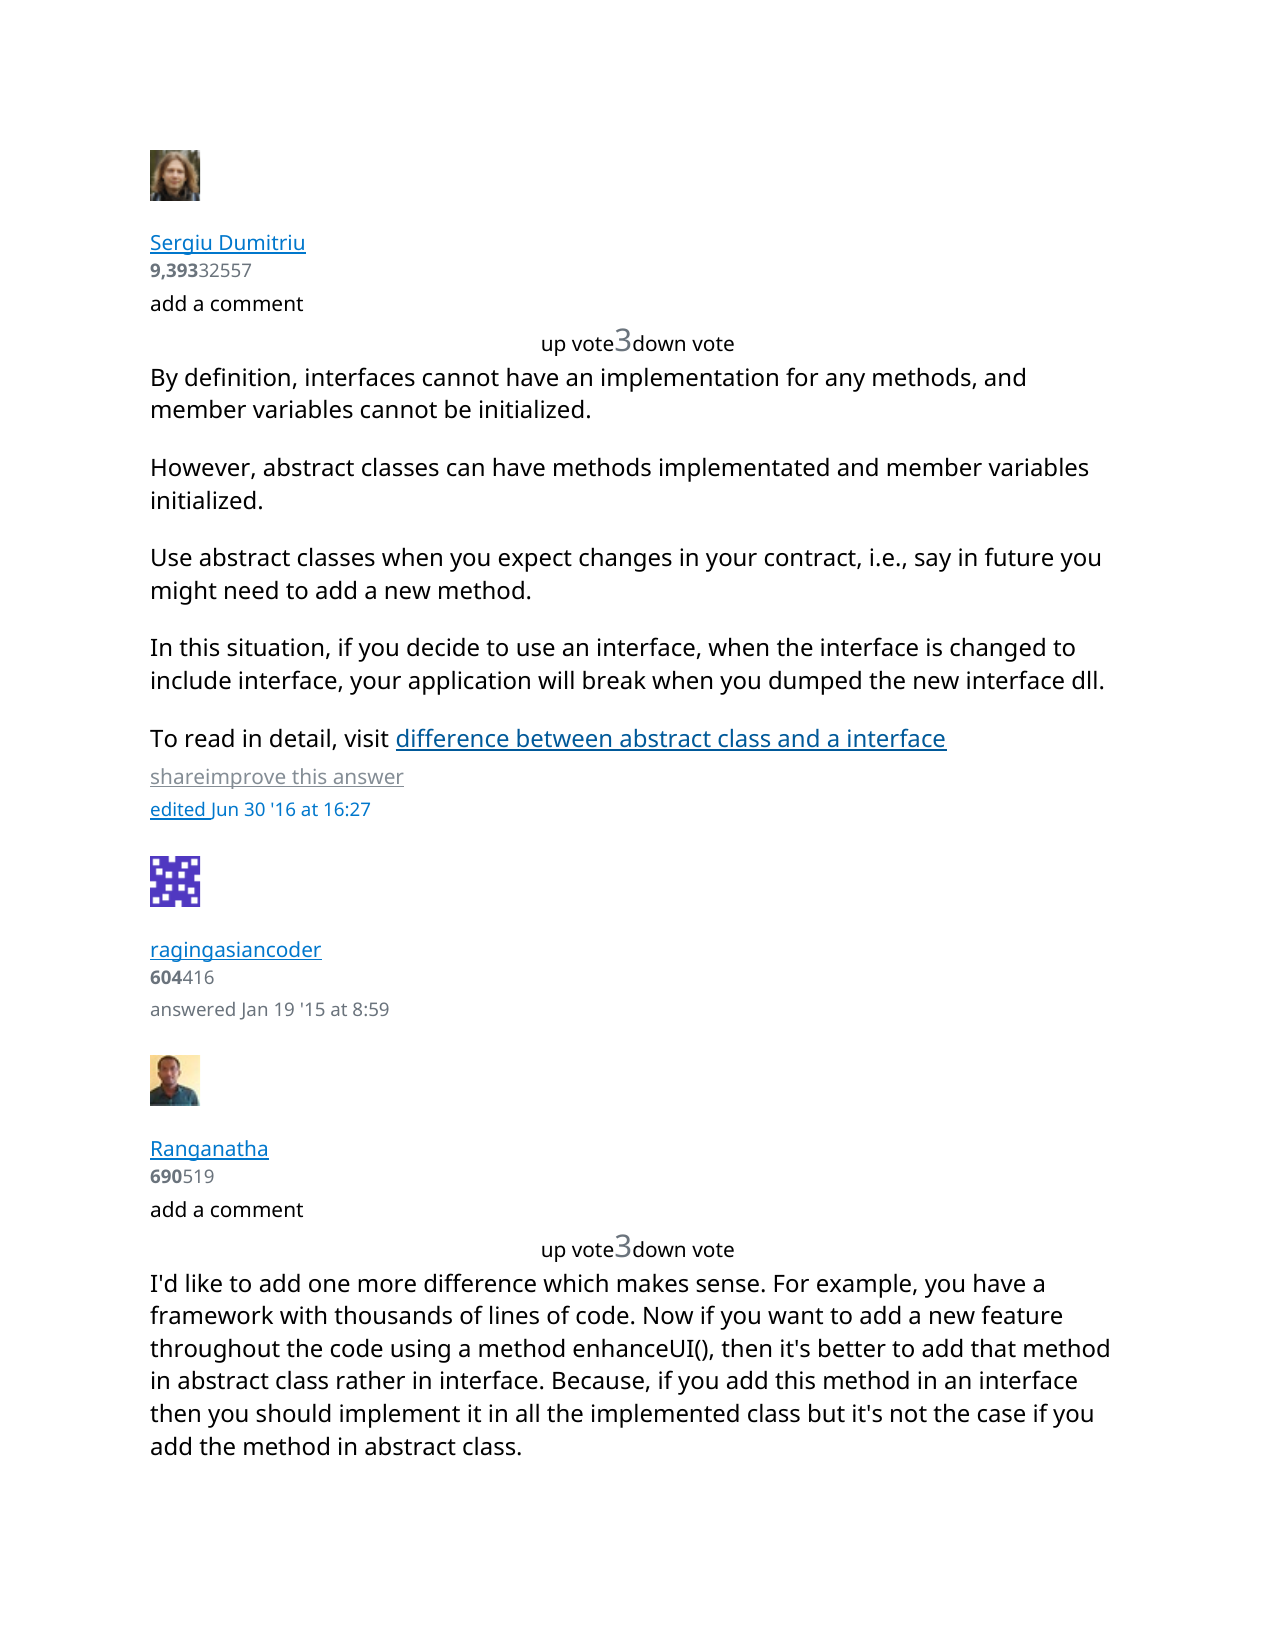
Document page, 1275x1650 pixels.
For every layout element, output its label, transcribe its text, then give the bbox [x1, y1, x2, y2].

text shareimprove this answer [150, 762, 1125, 790]
text answered Jan 19 '15 at 8:59 [150, 996, 1125, 1021]
text edited Jun 30 '16 at 16:27 [150, 797, 1125, 822]
text up vote3down vote [150, 318, 1125, 361]
picture [150, 150, 201, 201]
text I'd like to add one more difference which makes sense. For example, you have a framework with thousands of lines of code. Now if you want to add a new feature throughout the code using a method enhanceUI(), then it's better to add that method in abstract class rather in interface. Because, if you add this method in an interface then you should implement it in all the implemented class but it's not the case if you add the method in abstract class. [150, 1266, 1125, 1462]
text up vote3down vote [150, 1224, 1125, 1266]
text In this situation, if you decide to use an interface, when the interface is changed to include interface, your application will break when you dumped the new interface dll. [150, 631, 1125, 696]
picture [150, 1055, 201, 1106]
text Use abstract classes when you expect changes in your contract, i.e., say in future you might need to add a new method. [150, 541, 1125, 606]
text 690519 [150, 1162, 1125, 1189]
text Sergiu Dumitriu [150, 228, 1125, 257]
text To read in detail, visit difference between abstract class and a interface [150, 721, 1125, 754]
text Ranganatha [150, 1134, 1125, 1162]
text By definition, interfaces cannot have an implementation for any methods, and member variables cannot be initialized. [150, 361, 1125, 426]
text add a comment [150, 289, 1125, 318]
picture [150, 856, 201, 907]
text add a comment [150, 1195, 1125, 1224]
text ragingasiancoder [150, 935, 1125, 963]
text However, abstract classes can have methods implementated and member variables initialized. [150, 451, 1125, 516]
text 604416 [150, 963, 1125, 990]
text 9,39332557 [150, 257, 1125, 283]
